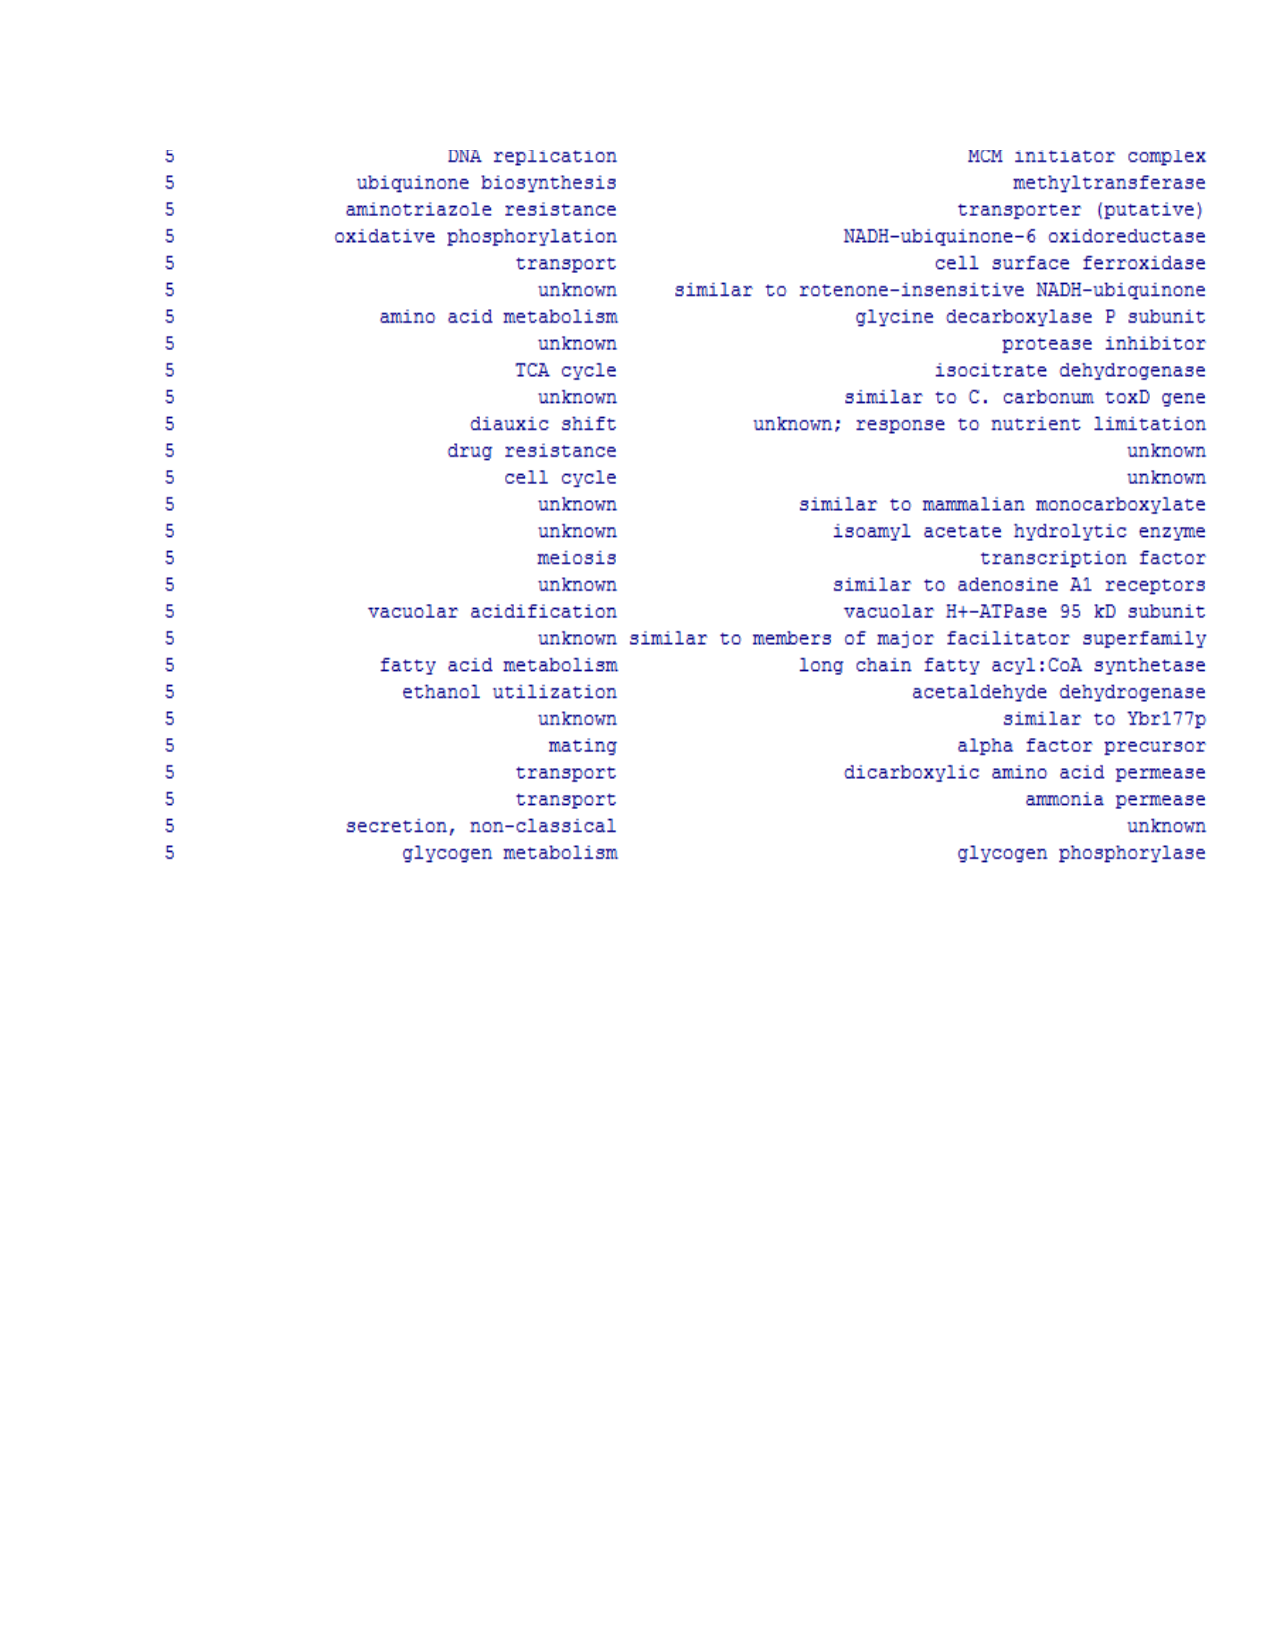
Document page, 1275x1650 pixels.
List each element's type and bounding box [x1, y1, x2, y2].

picture [150, 150, 1232, 871]
